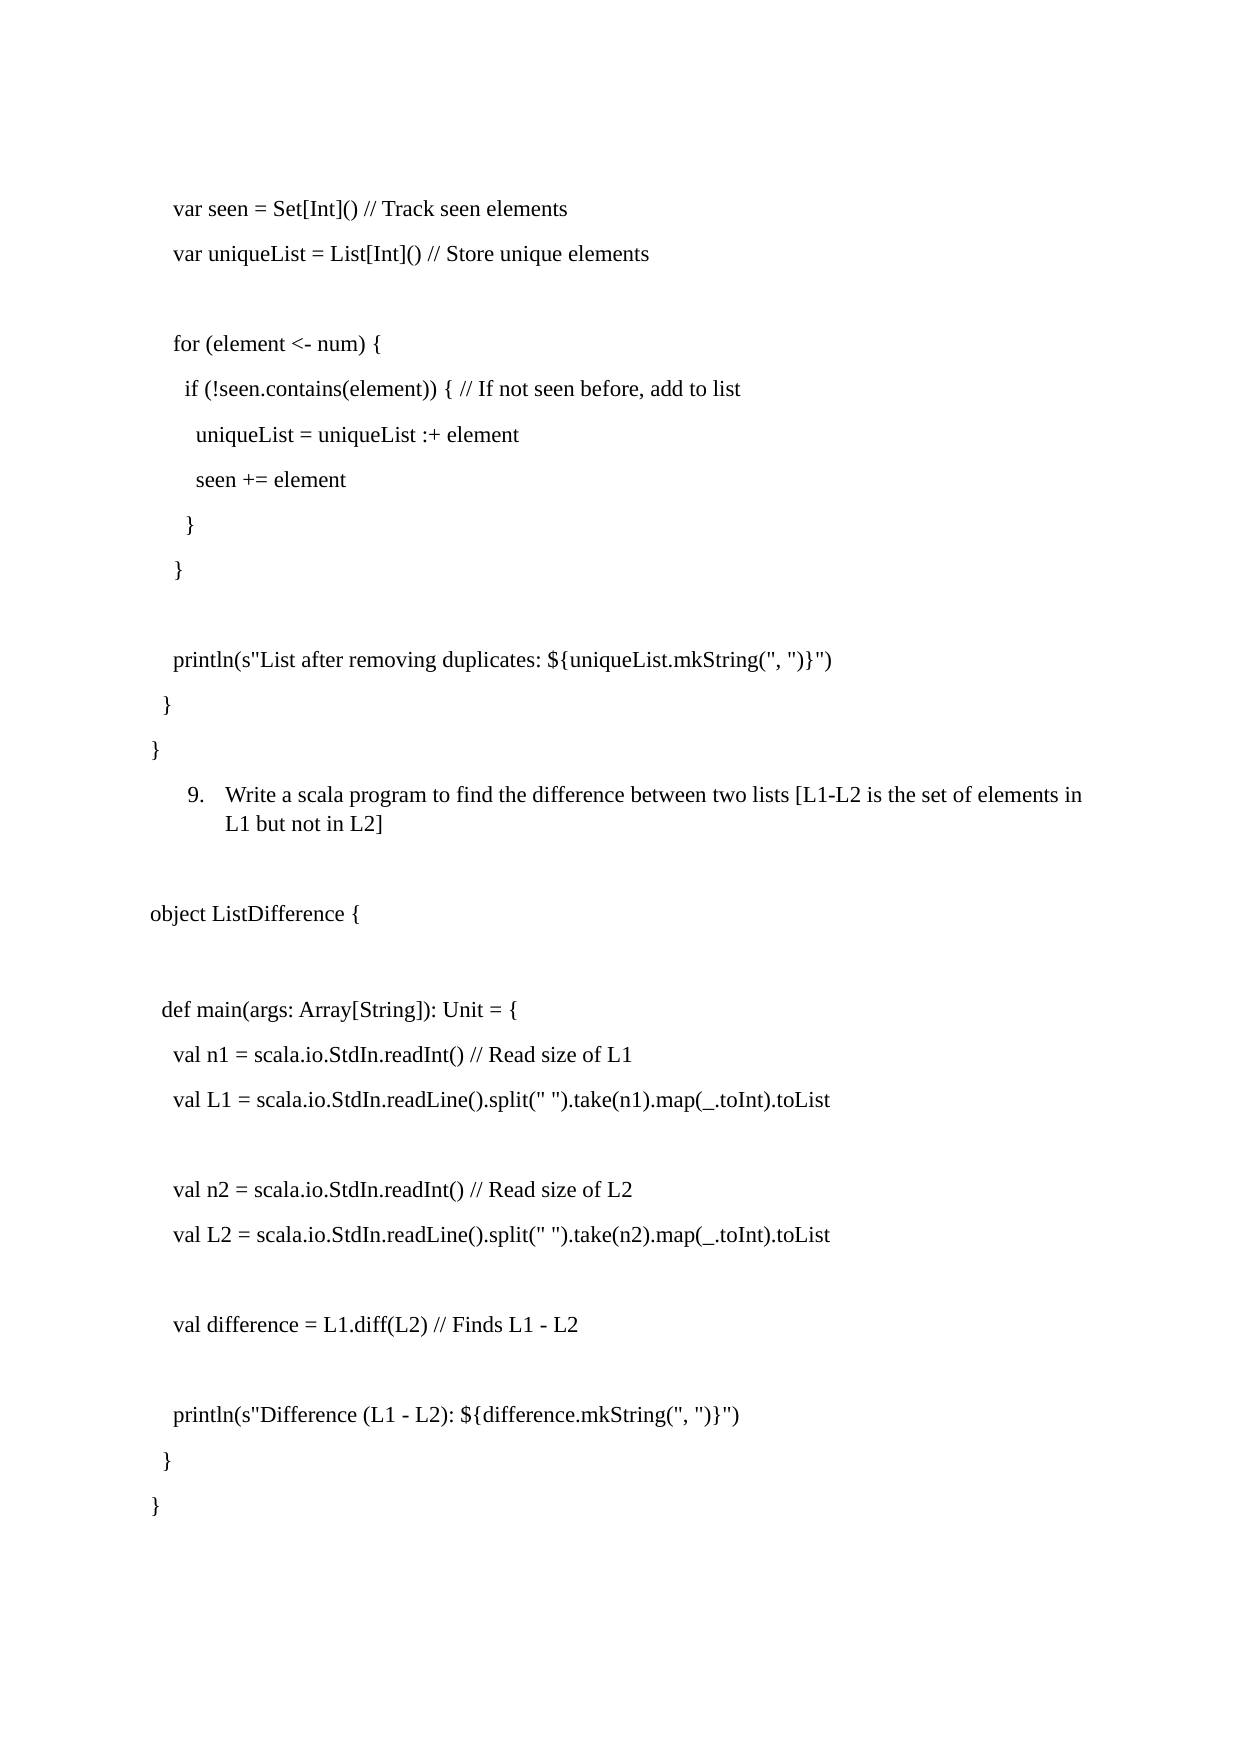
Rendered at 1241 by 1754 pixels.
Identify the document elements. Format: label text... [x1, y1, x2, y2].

text for (element <- num) { [150, 330, 1090, 357]
text object ListDifference { [150, 900, 1090, 926]
text println(s"List after removing duplicates: ${uniqueList.mkString(", ")}") [150, 646, 1090, 672]
text } [150, 691, 1090, 718]
text } [150, 556, 1090, 582]
text val n1 = scala.io.StdIn.readInt() // Read size of L1 [150, 1041, 1090, 1067]
text var seen = Set[Int]() // Track seen elements [150, 195, 1090, 221]
text val L2 = scala.io.StdIn.readLine().split(" ").take(n2).map(_.toInt).toList [150, 1221, 1090, 1247]
text val L1 = scala.io.StdIn.readLine().split(" ").take(n1).map(_.toInt).toList [150, 1086, 1090, 1112]
text } [150, 511, 1090, 537]
text } [150, 1447, 1090, 1473]
text var uniqueList = List[Int]() // Store unique elements [150, 240, 1090, 267]
text } [150, 1492, 1090, 1518]
text seen += element [150, 466, 1090, 492]
text println(s"Difference (L1 - L2): ${difference.mkString(", ")}") [150, 1402, 1090, 1428]
list Write a scala program to find the difference between two lists [L1-L2 is the set of elements in L1 but not in L2] [187, 781, 1090, 836]
text val difference = L1.diff(L2) // Finds L1 - L2 [150, 1311, 1090, 1338]
text } [150, 736, 1090, 763]
text uniqueList = uniqueList :+ element [150, 421, 1090, 447]
text if (!seen.contains(element)) { // If not seen before, add to list [150, 376, 1090, 402]
text def main(args: Array[String]): Unit = { [150, 996, 1090, 1022]
text val n2 = scala.io.StdIn.readInt() // Read size of L2 [150, 1176, 1090, 1202]
